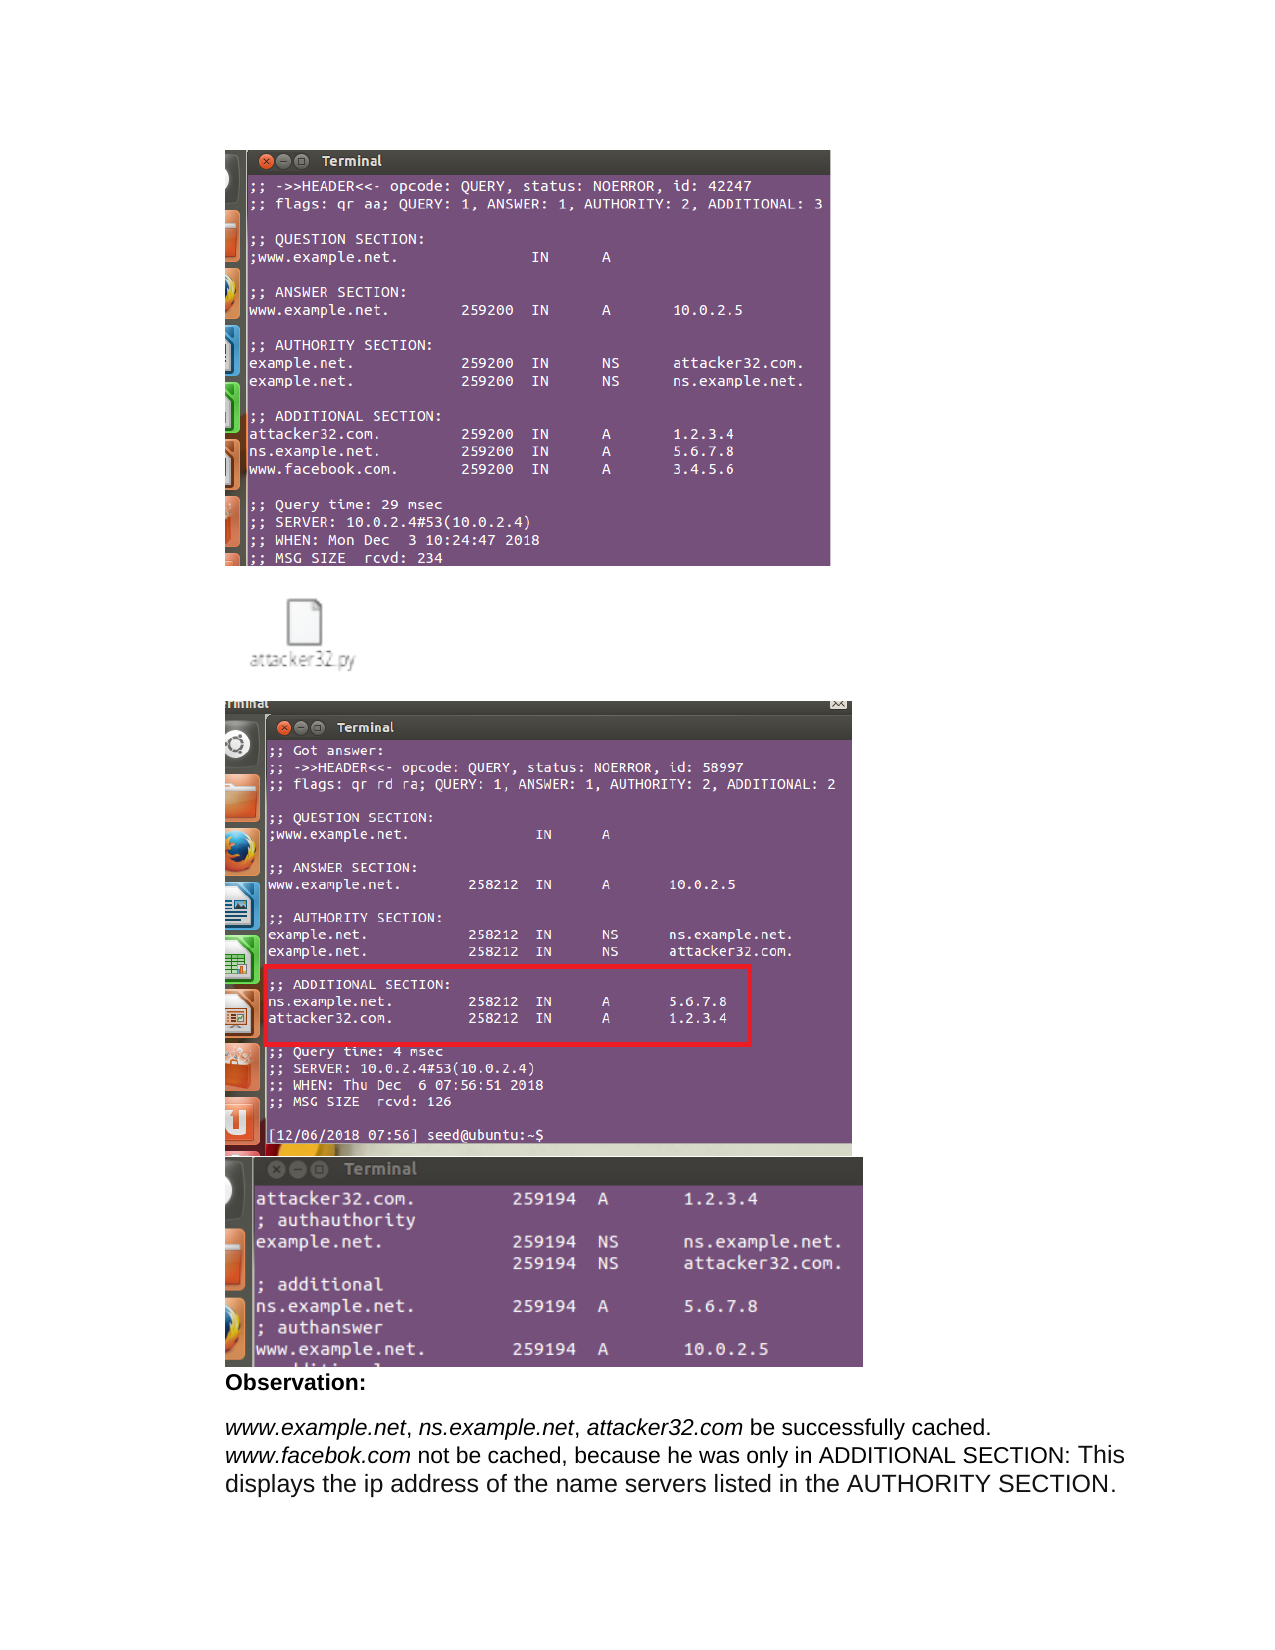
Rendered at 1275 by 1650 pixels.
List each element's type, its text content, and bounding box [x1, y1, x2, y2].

picture [225, 150, 831, 566]
list Observation: [225, 1369, 1125, 1395]
picture [225, 1157, 863, 1367]
picture [225, 701, 852, 1156]
